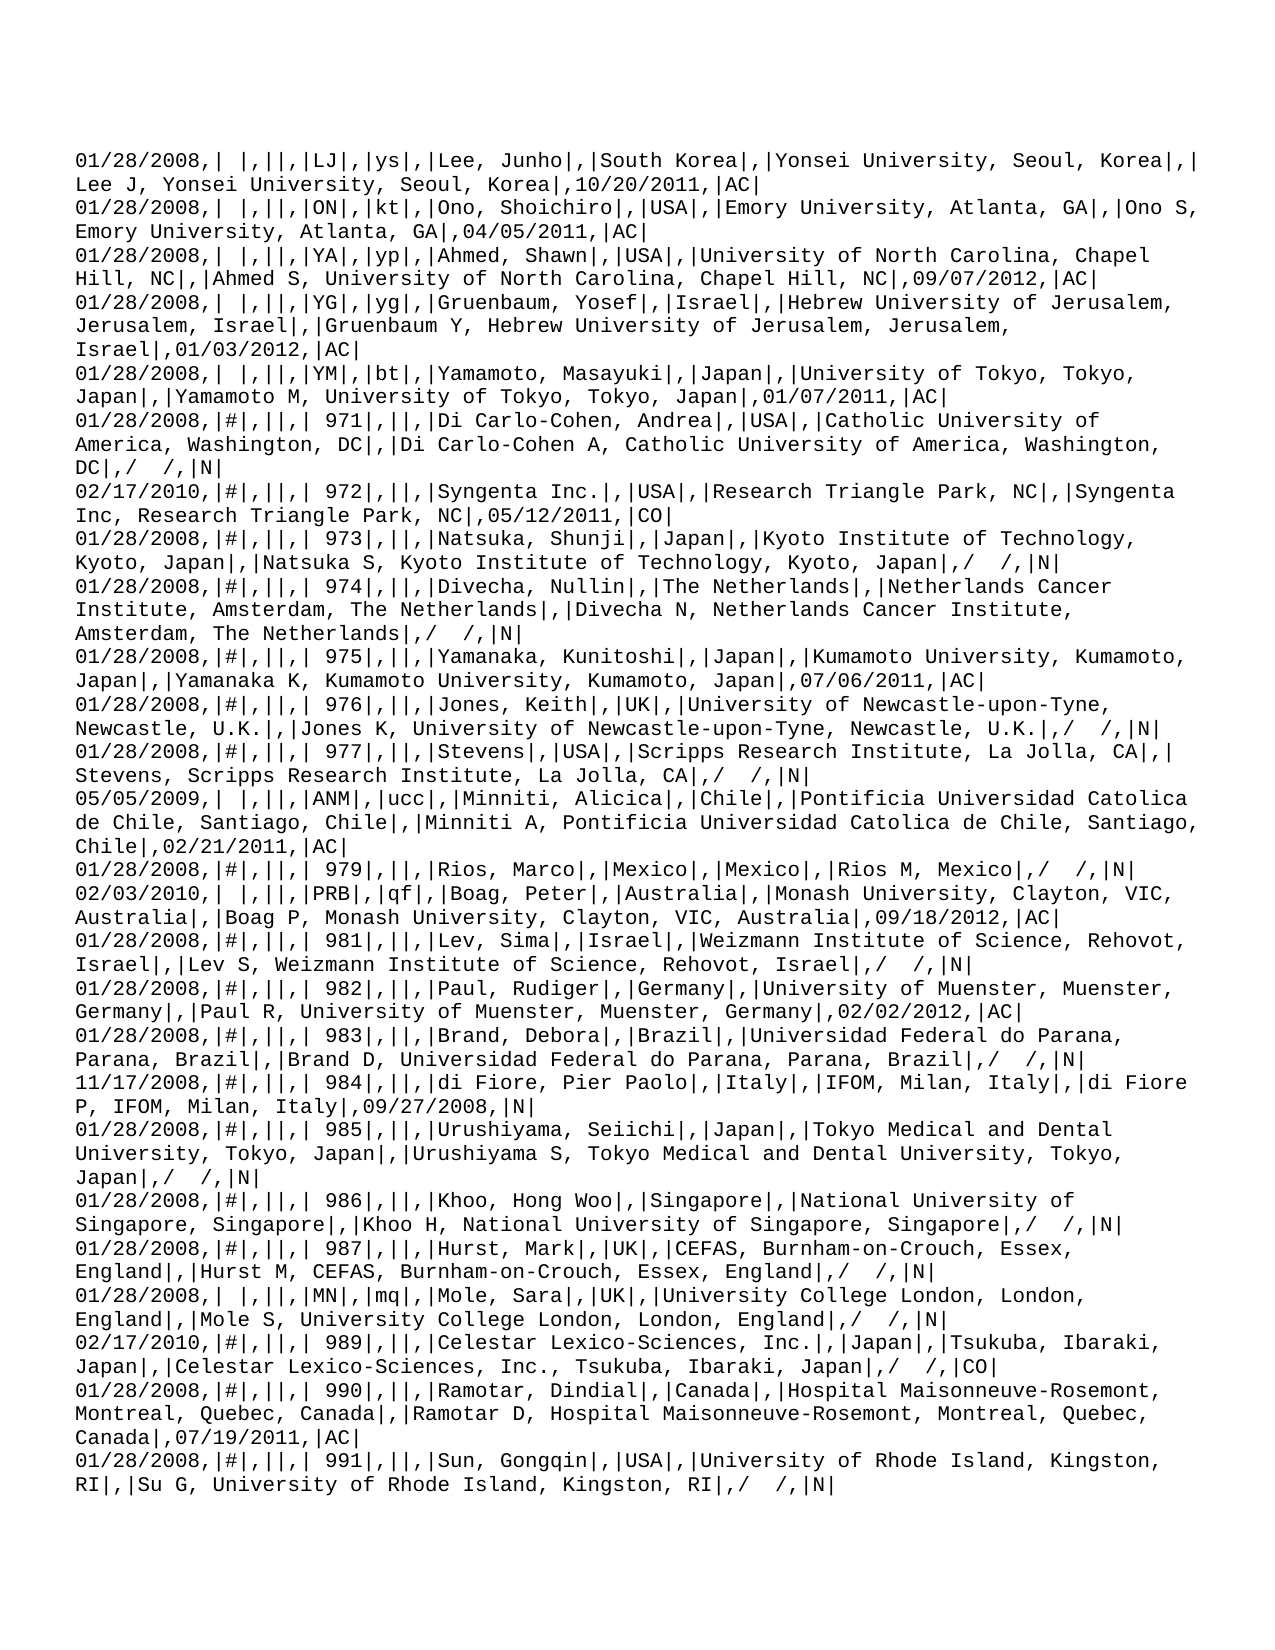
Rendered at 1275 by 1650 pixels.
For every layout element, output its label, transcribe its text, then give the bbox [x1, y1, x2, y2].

text 01/28/2008,|#|,||,| 974|,||,|Divecha, Nullin|,|The Netherlands|,|Netherlands Cancer Institute, Amsterdam, The Netherlands|,|Divecha N, Netherlands Cancer Institute, Amsterdam, The Netherlands|,/ /,|N| [75, 576, 1200, 647]
text 02/17/2010,|#|,||,| 989|,||,|Celestar Lexico-Sciences, Inc.|,|Japan|,|Tsukuba, Ibaraki, Japan|,|Celestar Lexico-Sciences, Inc., Tsukuba, Ibaraki, Japan|,/ /,|CO| [75, 1332, 1200, 1379]
text 01/28/2008,|#|,||,| 973|,||,|Natsuka, Shunji|,|Japan|,|Kyoto Institute of Technology, Kyoto, Japan|,|Natsuka S, Kyoto Institute of Technology, Kyoto, Japan|,/ /,|N| [75, 528, 1200, 576]
text 01/28/2008,|#|,||,| 987|,||,|Hurst, Mark|,|UK|,|CEFAS, Burnham-on-Crouch, Essex, England|,|Hurst M, CEFAS, Burnham-on-Crouch, Essex, England|,/ /,|N| [75, 1238, 1200, 1285]
text 02/03/2010,| |,||,|PRB|,|qf|,|Boag, Peter|,|Australia|,|Monash University, Clayton, VIC, Australia|,|Boag P, Monash University, Clayton, VIC, Australia|,09/18/2012,|AC| [75, 883, 1200, 930]
text 01/28/2008,|#|,||,| 983|,||,|Brand, Debora|,|Brazil|,|Universidad Federal do Parana, Parana, Brazil|,|Brand D, Universidad Federal do Parana, Parana, Brazil|,/ /,|N| [75, 1025, 1200, 1072]
text 01/28/2008,|#|,||,| 991|,||,|Sun, Gongqin|,|USA|,|University of Rhode Island, Kingston, RI|,|Su G, University of Rhode Island, Kingston, RI|,/ /,|N| [75, 1451, 1200, 1498]
text 01/28/2008,| |,||,|YA|,|yp|,|Ahmed, Shawn|,|USA|,|University of North Carolina, Chapel Hill, NC|,|Ahmed S, University of North Carolina, Chapel Hill, NC|,09/07/2012,|AC| [75, 244, 1200, 292]
text 01/28/2008,| |,||,|MN|,|mq|,|Mole, Sara|,|UK|,|University College London, London, England|,|Mole S, University College London, London, England|,/ /,|N| [75, 1285, 1200, 1332]
text 01/28/2008,|#|,||,| 986|,||,|Khoo, Hong Woo|,|Singapore|,|National University of Singapore, Singapore|,|Khoo H, National University of Singapore, Singapore|,/ /,|N| [75, 1190, 1200, 1238]
text 01/28/2008,|#|,||,| 976|,||,|Jones, Keith|,|UK|,|University of Newcastle-upon-Tyne, Newcastle, U.K.|,|Jones K, University of Newcastle-upon-Tyne, Newcastle, U.K.|,/ /,|N| [75, 694, 1200, 741]
text 01/28/2008,| |,||,|ON|,|kt|,|Ono, Shoichiro|,|USA|,|Emory University, Atlanta, GA|,|Ono S, Emory University, Atlanta, GA|,04/05/2011,|AC| [75, 197, 1200, 244]
text 01/28/2008,| |,||,|YG|,|yg|,|Gruenbaum, Yosef|,|Israel|,|Hebrew University of Jerusalem, Jerusalem, Israel|,|Gruenbaum Y, Hebrew University of Jerusalem, Jerusalem, Israel|,01/03/2012,|AC| [75, 292, 1200, 363]
text 01/28/2008,|#|,||,| 981|,||,|Lev, Sima|,|Israel|,|Weizmann Institute of Science, Rehovot, Israel|,|Lev S, Weizmann Institute of Science, Rehovot, Israel|,/ /,|N| [75, 930, 1200, 978]
text 01/28/2008,|#|,||,| 977|,||,|Stevens|,|USA|,|Scripps Research Institute, La Jolla, CA|,|Stevens, Scripps Research Institute, La Jolla, CA|,/ /,|N| [75, 741, 1200, 788]
text 05/05/2009,| |,||,|ANM|,|ucc|,|Minniti, Alicica|,|Chile|,|Pontificia Universidad Catolica de Chile, Santiago, Chile|,|Minniti A, Pontificia Universidad Catolica de Chile, Santiago, Chile|,02/21/2011,|AC| [75, 788, 1200, 859]
text 01/28/2008,|#|,||,| 979|,||,|Rios, Marco|,|Mexico|,|Mexico|,|Rios M, Mexico|,/ /,|N| [75, 859, 1200, 883]
text 01/28/2008,| |,||,|YM|,|bt|,|Yamamoto, Masayuki|,|Japan|,|University of Tokyo, Tokyo, Japan|,|Yamamoto M, University of Tokyo, Tokyo, Japan|,01/07/2011,|AC| [75, 363, 1200, 410]
text 01/28/2008,|#|,||,| 982|,||,|Paul, Rudiger|,|Germany|,|University of Muenster, Muenster, Germany|,|Paul R, University of Muenster, Muenster, Germany|,02/02/2012,|AC| [75, 978, 1200, 1025]
text 01/28/2008,| |,||,|LJ|,|ys|,|Lee, Junho|,|South Korea|,|Yonsei University, Seoul, Korea|,|Lee J, Yonsei University, Seoul, Korea|,10/20/2011,|AC| [75, 150, 1200, 197]
text 01/28/2008,|#|,||,| 975|,||,|Yamanaka, Kunitoshi|,|Japan|,|Kumamoto University, Kumamoto, Japan|,|Yamanaka K, Kumamoto University, Kumamoto, Japan|,07/06/2011,|AC| [75, 647, 1200, 694]
text 02/17/2010,|#|,||,| 972|,||,|Syngenta Inc.|,|USA|,|Research Triangle Park, NC|,|Syngenta Inc, Research Triangle Park, NC|,05/12/2011,|CO| [75, 481, 1200, 528]
text 01/28/2008,|#|,||,| 971|,||,|Di Carlo-Cohen, Andrea|,|USA|,|Catholic University of America, Washington, DC|,|Di Carlo-Cohen A, Catholic University of America, Washington, DC|,/ /,|N| [75, 410, 1200, 481]
text 11/17/2008,|#|,||,| 984|,||,|di Fiore, Pier Paolo|,|Italy|,|IFOM, Milan, Italy|,|di Fiore P, IFOM, Milan, Italy|,09/27/2008,|N| [75, 1072, 1200, 1119]
text 01/28/2008,|#|,||,| 985|,||,|Urushiyama, Seiichi|,|Japan|,|Tokyo Medical and Dental University, Tokyo, Japan|,|Urushiyama S, Tokyo Medical and Dental University, Tokyo, Japan|,/ /,|N| [75, 1119, 1200, 1190]
text 01/28/2008,|#|,||,| 990|,||,|Ramotar, Dindial|,|Canada|,|Hospital Maisonneuve-Rosemont, Montreal, Quebec, Canada|,|Ramotar D, Hospital Maisonneuve-Rosemont, Montreal, Quebec, Canada|,07/19/2011,|AC| [75, 1379, 1200, 1451]
